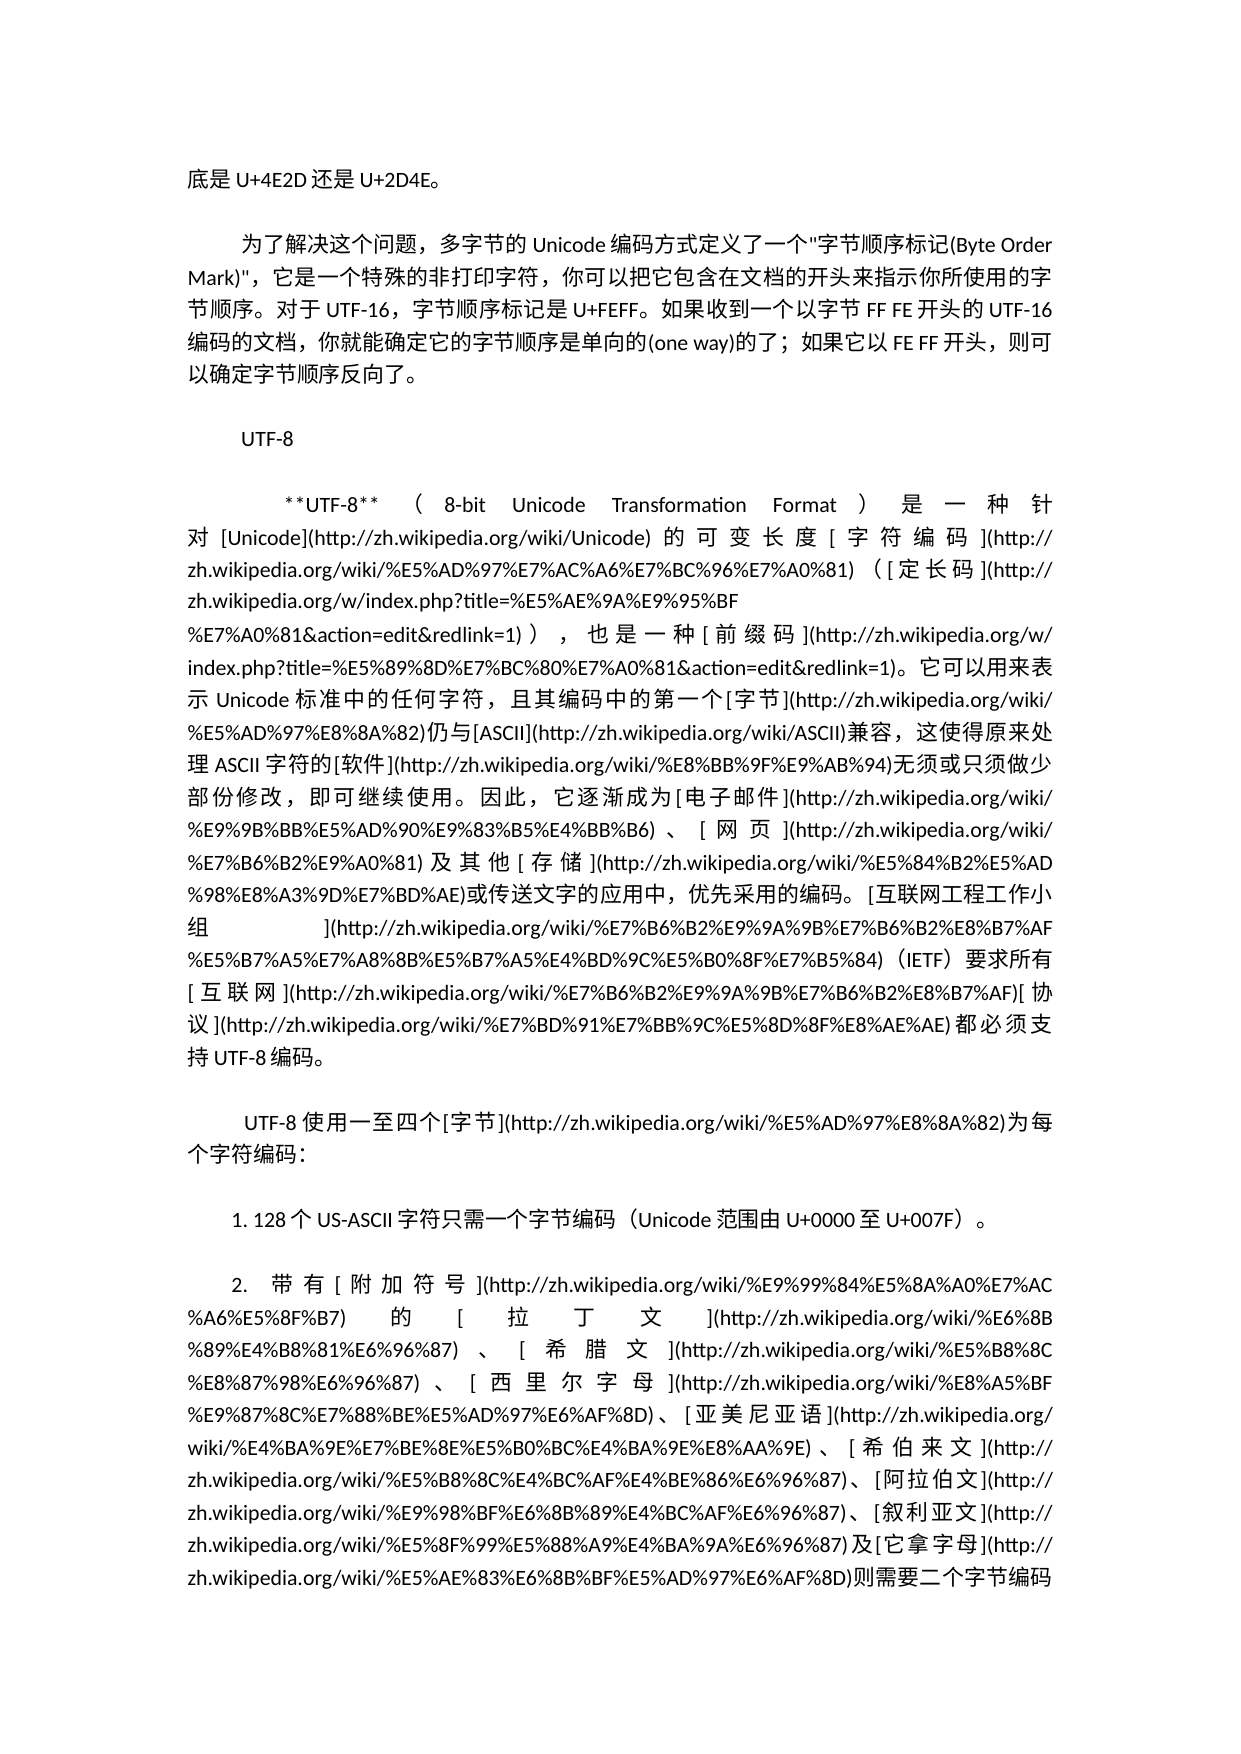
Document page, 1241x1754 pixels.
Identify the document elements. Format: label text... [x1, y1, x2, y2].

text UTF-8 [187, 422, 1053, 454]
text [187, 1267, 1053, 1592]
text **UTF-8**（8-bit Unicode Transformation Format）是一种针对[Unicode](http://zh.wikipedia.org/wiki/Unicode)的可变长度[字符编码](http://zh.wikipedia.org/wiki/%E5%AD%97%E7%AC%A6%E7%BC%96%E7%A0%81)（[定长码](http://zh.wikipedia.org/w/index.php?title=%E5%AE%9A%E9%95%BF%E7%A0%81&action=edit&redlink=1)），也是一种[前缀码](http://zh.wikipedia.org/w/index.php?title=%E5%89%8D%E7%BC%80%E7%A0%81&action=edit&redlink=1)。它可以用来表示Unicode标准中的任何字符，且其编码中的第一个[字节](http://zh.wikipedia.org/wiki/%E5%AD%97%E8%8A%82)仍与[ASCII](http://zh.wikipedia.org/wiki/ASCII)兼容，这使得原来处理ASCII字符的[软件](http://zh.wikipedia.org/wiki/%E8%BB%9F%E9%AB%94)无须或只须做少部份修改，即可继续使用。因此，它逐渐成为[电子邮件](http://zh.wikipedia.org/wiki/%E9%9B%BB%E5%AD%90%E9%83%B5%E4%BB%B6)、[网页](http://zh.wikipedia.org/wiki/%E7%B6%B2%E9%A0%81)及其他[存储](http://zh.wikipedia.org/wiki/%E5%84%B2%E5%AD%98%E8%A3%9D%E7%BD%AE)或传送文字的应用中，优先采用的编码。[互联网工程工作小组](http://zh.wikipedia.org/wiki/%E7%B6%B2%E9%9A%9B%E7%B6%B2%E8%B7%AF%E5%B7%A5%E7%A8%8B%E5%B7%A5%E4%BD%9C%E5%B0%8F%E7%B5%84)（IETF）要求所有[互联网](http://zh.wikipedia.org/wiki/%E7%B6%B2%E9%9A%9B%E7%B6%B2%E8%B7%AF)[协议](http://zh.wikipedia.org/wiki/%E7%BD%91%E7%BB%9C%E5%8D%8F%E8%AE%AE)都必须支持UTF-8编码。 [187, 487, 1053, 1072]
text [187, 162, 1053, 194]
text UTF-8使用一至四个[字节](http://zh.wikipedia.org/wiki/%E5%AD%97%E8%8A%82)为每个字符编码： [187, 1104, 1053, 1169]
text 为了解决这个问题，多字节的Unicode编码方式定义了一个"字节顺序标记(Byte Order Mark)"，它是一个特殊的非打印字符，你可以把它包含在文档的开头来指示你所使用的字节顺序。对于UTF-16，字节顺序标记是U+FEFF。如果收到一个以字节FF FE开头的UTF-16编码的文档，你就能确定它的字节顺序是单向的(one way)的了；如果它以FE FF开头，则可以确定字节顺序反向了。 [187, 227, 1053, 389]
text 1. 128个US-ASCII字符只需一个字节编码（Unicode范围由U+0000至U+007F）。 [187, 1202, 1053, 1234]
